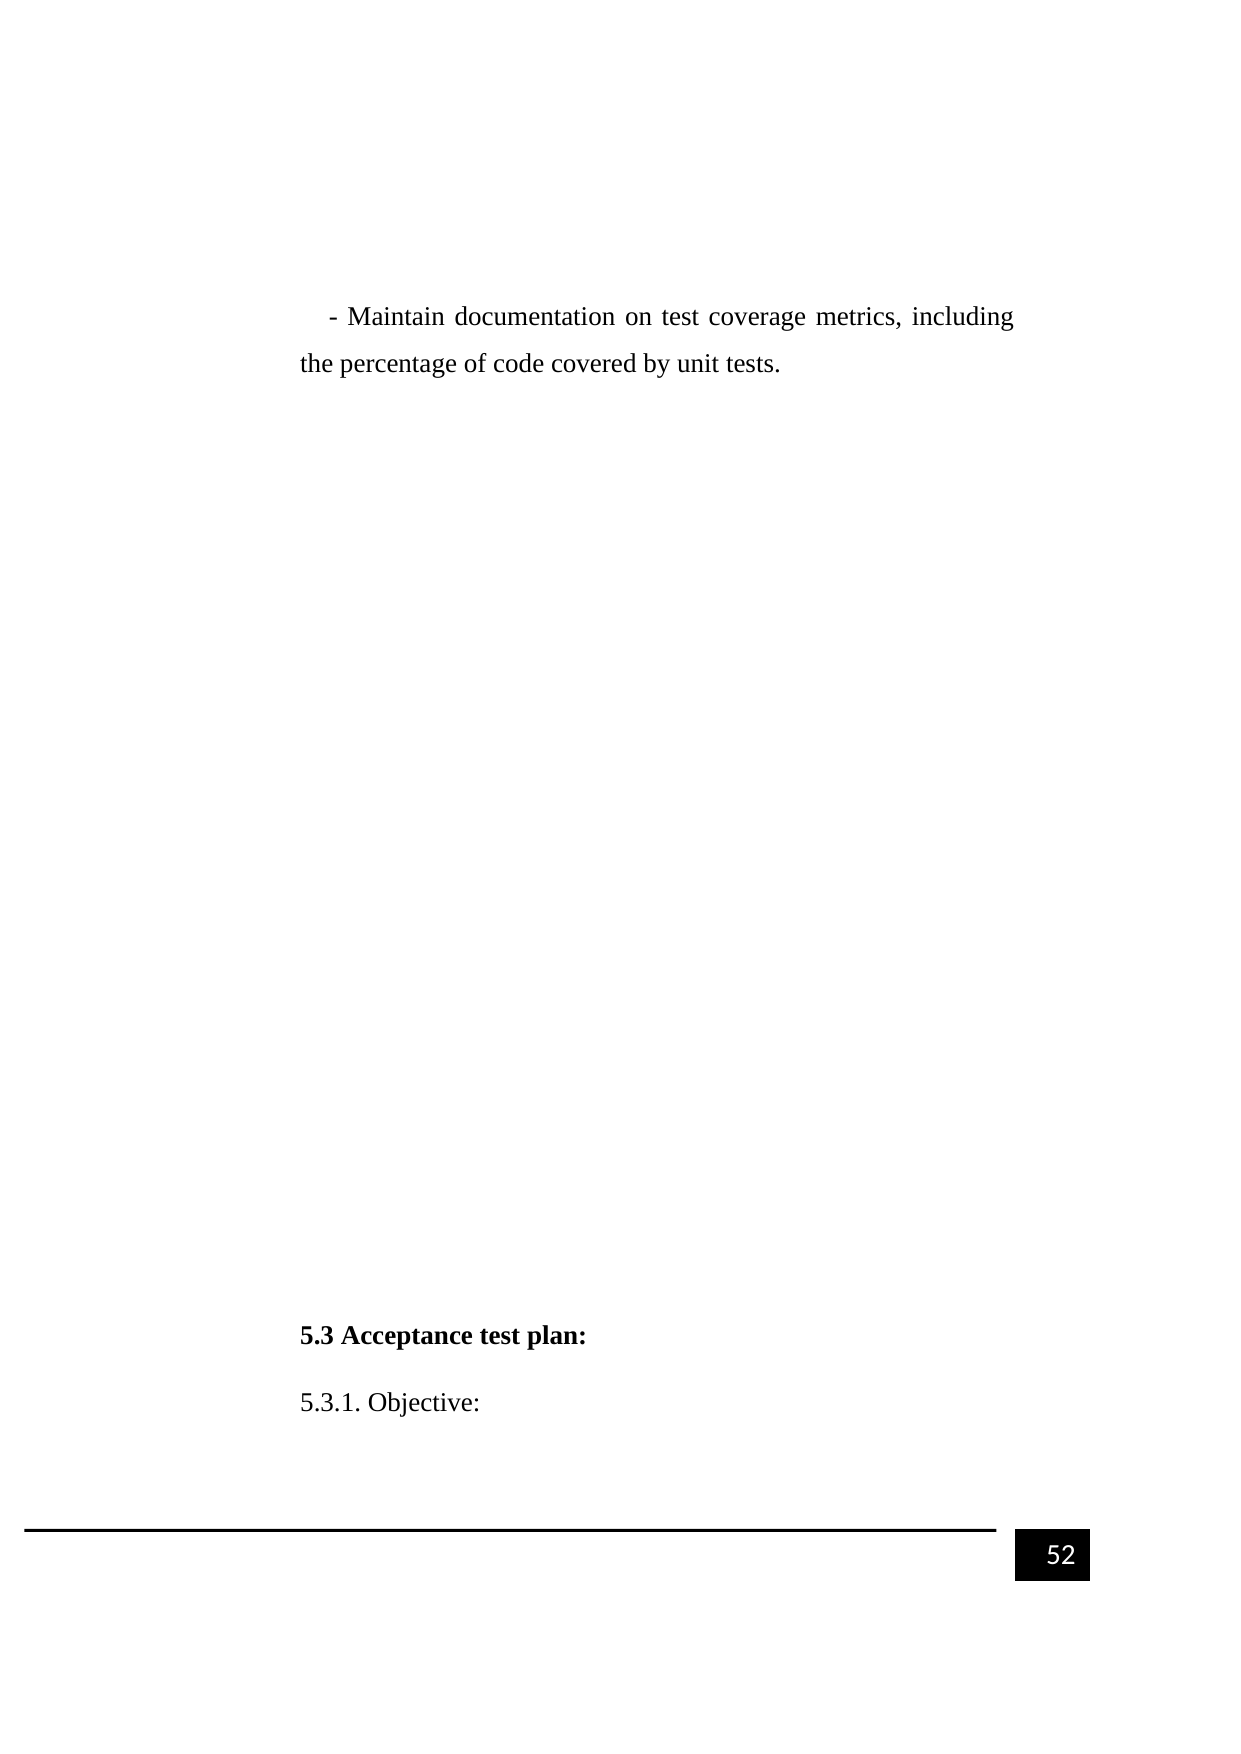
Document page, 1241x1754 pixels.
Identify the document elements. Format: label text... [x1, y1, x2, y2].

text 5.3.1. Objective: [300, 1386, 1015, 1417]
text - Maintain documentation on test coverage metrics, including the percentage of code covered by unit tests. [300, 300, 1015, 378]
text 5.3 Acceptance test plan: [300, 1319, 1015, 1350]
